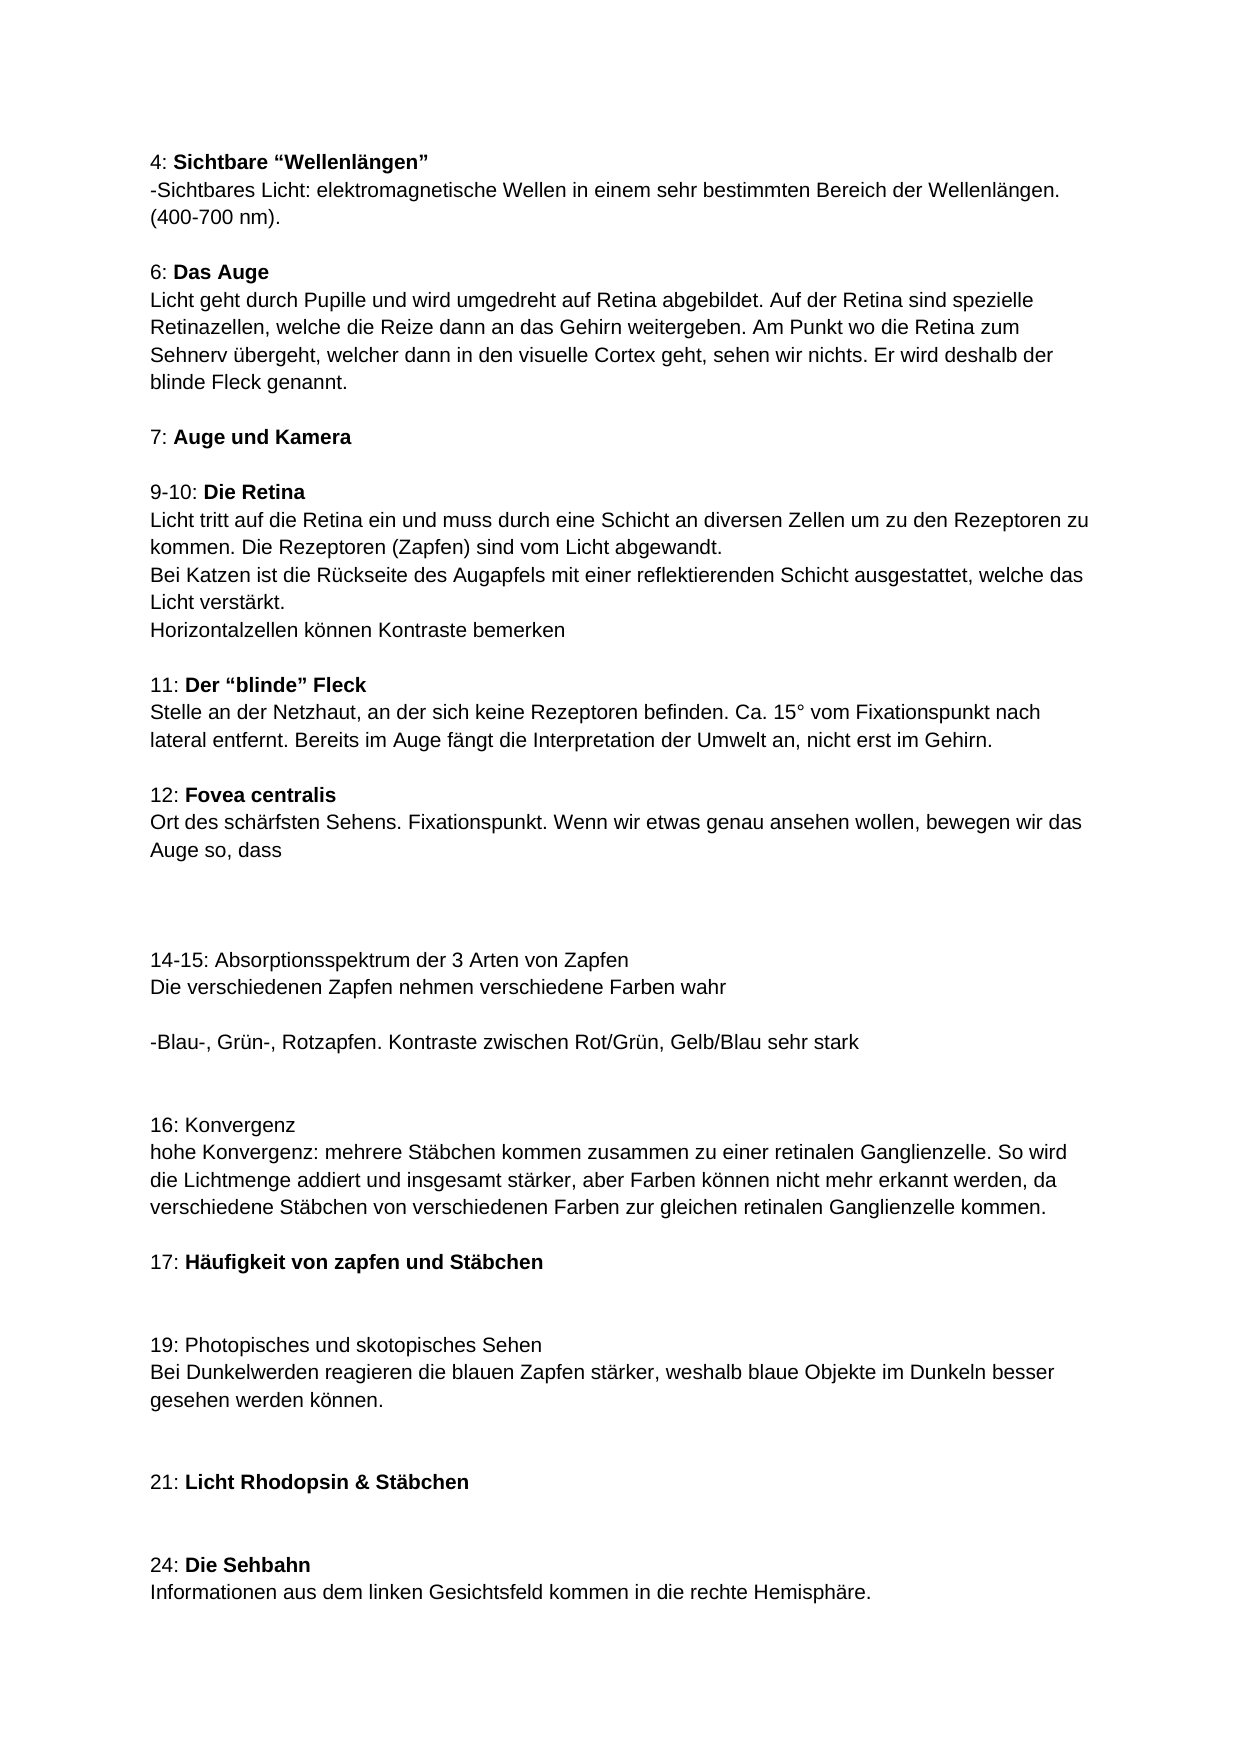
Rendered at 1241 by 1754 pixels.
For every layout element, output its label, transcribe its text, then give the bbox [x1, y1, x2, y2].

text 7: Auge und Kamera [150, 425, 1090, 449]
text 11: Der “blinde” Fleck [150, 672, 1090, 696]
text -Sichtbares Licht: elektromagnetische Wellen in einem sehr bestimmten Bereich der Wellenlängen. (400-700 nm). [150, 177, 1090, 229]
text Horizontalzellen können Kontraste bemerken [150, 617, 1090, 641]
text 19: Photopisches und skotopisches Sehen [150, 1332, 1090, 1356]
text 4: Sichtbare “Wellenlängen” [150, 150, 1090, 174]
text Licht geht durch Pupille und wird umgedreht auf Retina abgebildet. Auf der Retina sind spezielle Retinazellen, welche die Reize dann an das Gehirn weitergeben. Am Punkt wo die Retina zum Sehnerv übergeht, welcher dann in den visuelle Cortex geht, sehen wir nichts. Er wird deshalb der blinde Fleck genannt. [150, 287, 1090, 394]
text 14-15: Absorptionsspektrum der 3 Arten von Zapfen [150, 947, 1090, 971]
text Die verschiedenen Zapfen nehmen verschiedene Farben wahr [150, 975, 1090, 999]
text Stelle an der Netzhaut, an der sich keine Rezeptoren befinden. Ca. 15° vom Fixationspunkt nach lateral entfernt. Bereits im Auge fängt die Interpretation der Umwelt an, nicht erst im Gehirn. [150, 700, 1090, 751]
text 16: Konvergenz [150, 1112, 1090, 1136]
text 6: Das Auge [150, 260, 1090, 284]
text 24: Die Sehbahn [150, 1552, 1090, 1576]
text hohe Konvergenz: mehrere Stäbchen kommen zusammen zu einer retinalen Ganglienzelle. So wird die Lichtmenge addiert und insgesamt stärker, aber Farben können nicht mehr erkannt werden, da verschiedene Stäbchen von verschiedenen Farben zur gleichen retinalen Ganglienzelle kommen. [150, 1140, 1090, 1219]
text 17: Häufigkeit von zapfen und Stäbchen [150, 1250, 1090, 1274]
text Bei Dunkelwerden reagieren die blauen Zapfen stärker, weshalb blaue Objekte im Dunkeln besser gesehen werden können. [150, 1360, 1090, 1411]
text Licht tritt auf die Retina ein und muss durch eine Schicht an diversen Zellen um zu den Rezeptoren zu kommen. Die Rezeptoren (Zapfen) sind vom Licht abgewandt. [150, 507, 1090, 559]
text Ort des schärfsten Sehens. Fixationspunkt. Wenn wir etwas genau ansehen wollen, bewegen wir das Auge so, dass [150, 810, 1090, 861]
text Bei Katzen ist die Rückseite des Augapfels mit einer reflektierenden Schicht ausgestattet, welche das Licht verstärkt. [150, 562, 1090, 614]
text 12: Fovea centralis [150, 782, 1090, 806]
text Informationen aus dem linken Gesichtsfeld kommen in die rechte Hemisphäre. [150, 1580, 1090, 1604]
text 21: Licht Rhodopsin & Stäbchen [150, 1470, 1090, 1494]
text 9-10: Die Retina [150, 480, 1090, 504]
text -Blau-, Grün-, Rotzapfen. Kontraste zwischen Rot/Grün, Gelb/Blau sehr stark [150, 1030, 1090, 1054]
